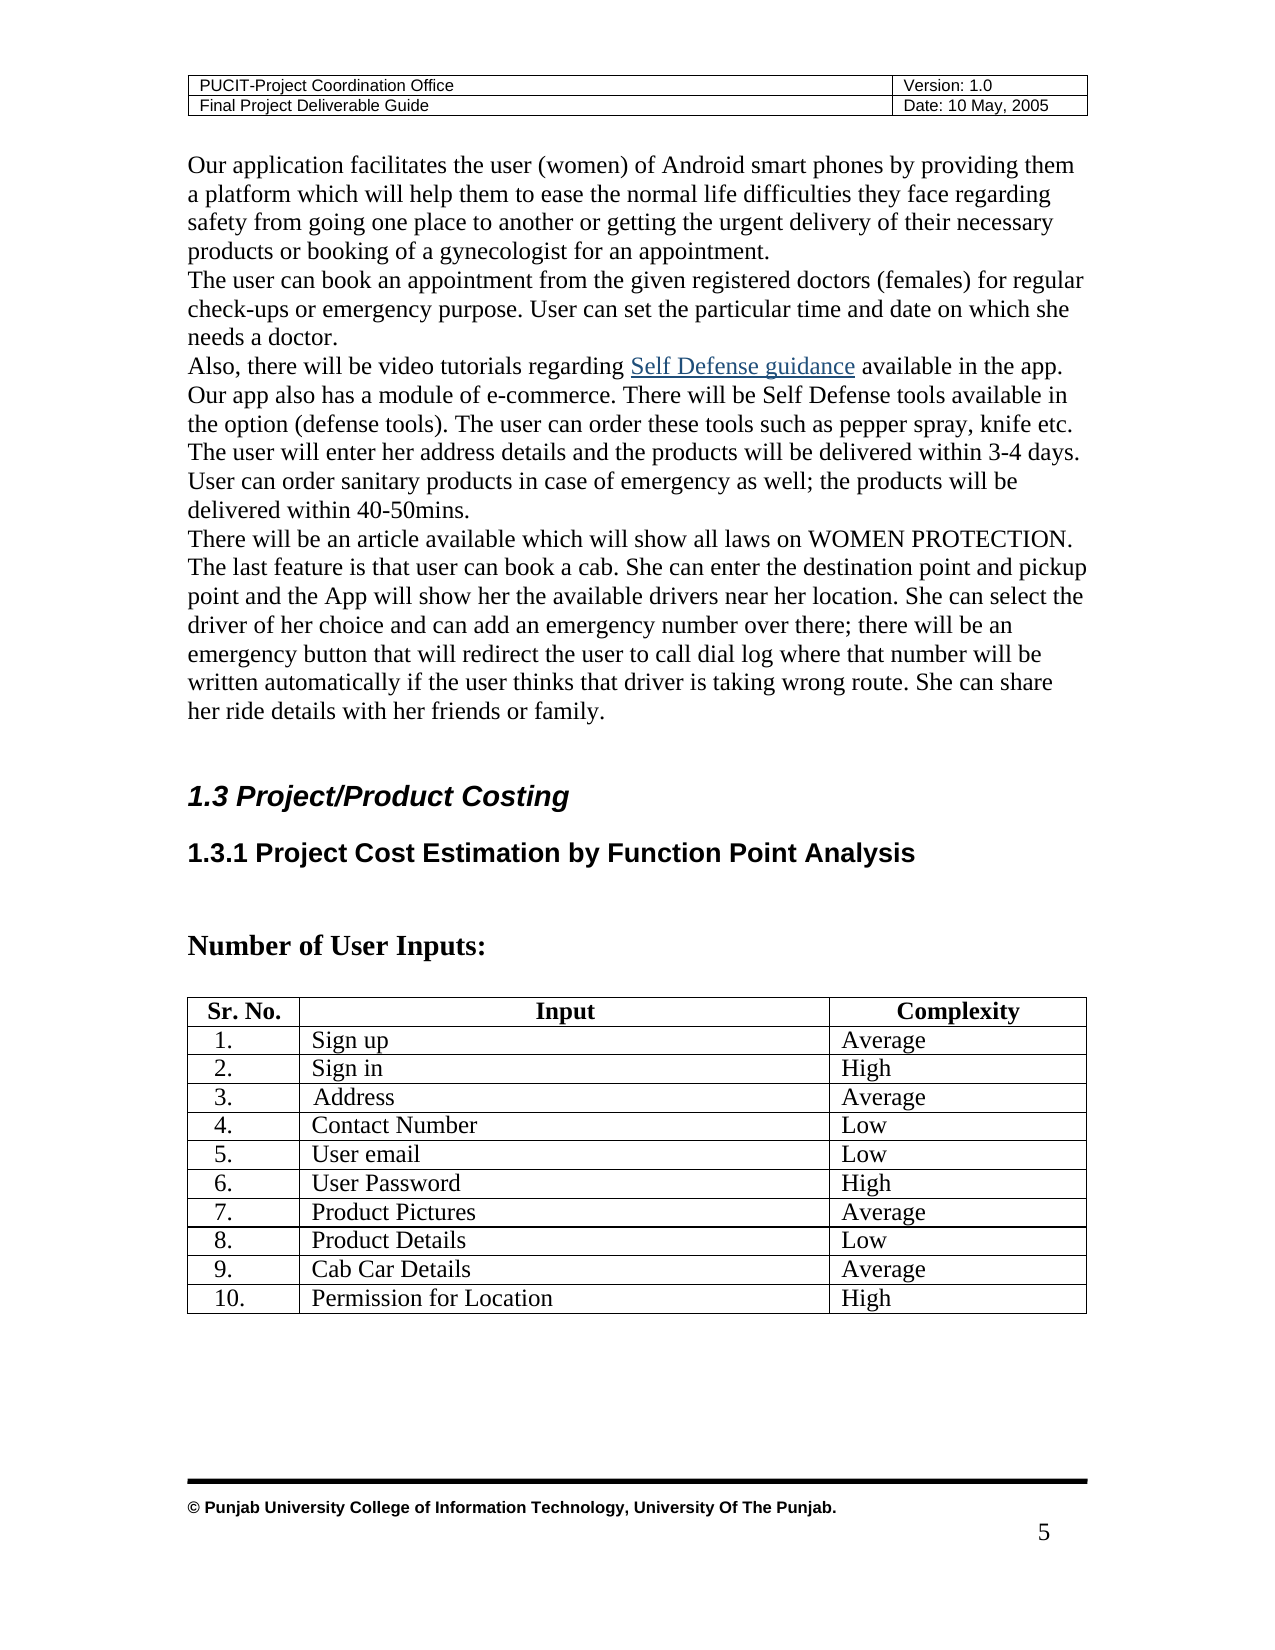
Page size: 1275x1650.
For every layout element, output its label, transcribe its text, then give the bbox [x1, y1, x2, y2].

table_cell Low [830, 1141, 1086, 1169]
table_cell Product Pictures [300, 1199, 829, 1226]
table_cell User Password [300, 1170, 829, 1198]
table_cell 4. [188, 1113, 299, 1140]
table_cell 8. [188, 1228, 299, 1255]
table_cell 6. [188, 1170, 299, 1198]
subtitle 1.3.1 Project Cost Estimation by Function Point Analysis [187, 837, 1087, 868]
table_cell Average [830, 1256, 1086, 1284]
table_cell Cab Car Details [300, 1256, 829, 1284]
table_cell 7. [188, 1199, 299, 1226]
text There will be an article available which will show all laws on WOMEN PROTECTION. [187, 524, 1087, 552]
table_cell Permission for Location [300, 1285, 829, 1312]
table_header Complexity [830, 998, 1086, 1026]
table_cell High [830, 1285, 1086, 1312]
table_cell Average [830, 1027, 1086, 1054]
table_cell Address [300, 1084, 829, 1112]
table_cell Contact Number [300, 1113, 829, 1140]
table_cell High [830, 1170, 1086, 1198]
table_cell Average [830, 1084, 1086, 1112]
table_cell Product Details [300, 1228, 829, 1255]
text Our application facilitates the user (women) of Android smart phones by providing them a platform which will help them to ease the normal life difficulties they face regarding safety from going one place to another or getting the urgent delivery of their necessary products or booking of a gynecologist for an appointment. [187, 150, 1087, 265]
table_cell 5. [188, 1141, 299, 1169]
text Our app also has a module of e-commerce. There will be Self Defense tools available in the option (defense tools). The user can order these tools such as pepper spray, knife etc. The user will enter her address details and the products will be delivered within 3-4 days. User can order sanitary products in case of emergency as well; the products will be delivered within 40-50mins. [187, 380, 1087, 524]
subtitle Number of User Inputs: [187, 928, 1087, 962]
text The last feature is that user can book a cab. She can enter the destination point and pickup point and the App will show her the available drivers near her location. She can select the driver of her choice and can add an emergency number over there; there will be an emergency button that will redirect the user to call dial log where that number will be written automatically if the user thinks that driver is taking wrong route. She can share her ride details with her friends or family. [187, 552, 1087, 725]
table_cell High [830, 1055, 1086, 1083]
table_cell Sign up [300, 1027, 829, 1054]
table_header Input [300, 998, 829, 1026]
table_cell Low [830, 1113, 1086, 1140]
table_cell 2. [188, 1055, 299, 1083]
table_cell User email [300, 1141, 829, 1169]
text Also, there will be video tutorials regarding Self Defense guidance available in the app. [187, 351, 1087, 380]
table_cell Sign in [300, 1055, 829, 1083]
subtitle 1.3 Project/Product Costing [187, 779, 1087, 812]
table_cell 9. [188, 1256, 299, 1284]
table_cell Average [830, 1199, 1086, 1226]
table_cell 1. [188, 1027, 299, 1054]
table_cell 10. [188, 1285, 299, 1312]
text The user can book an appointment from the given registered doctors (females) for regular check-ups or emergency purpose. User can set the particular time and date on which she needs a doctor. [187, 265, 1087, 351]
table_cell Low [830, 1228, 1086, 1255]
table_header Sr. No. [188, 998, 299, 1026]
table_cell 3. [188, 1084, 299, 1112]
